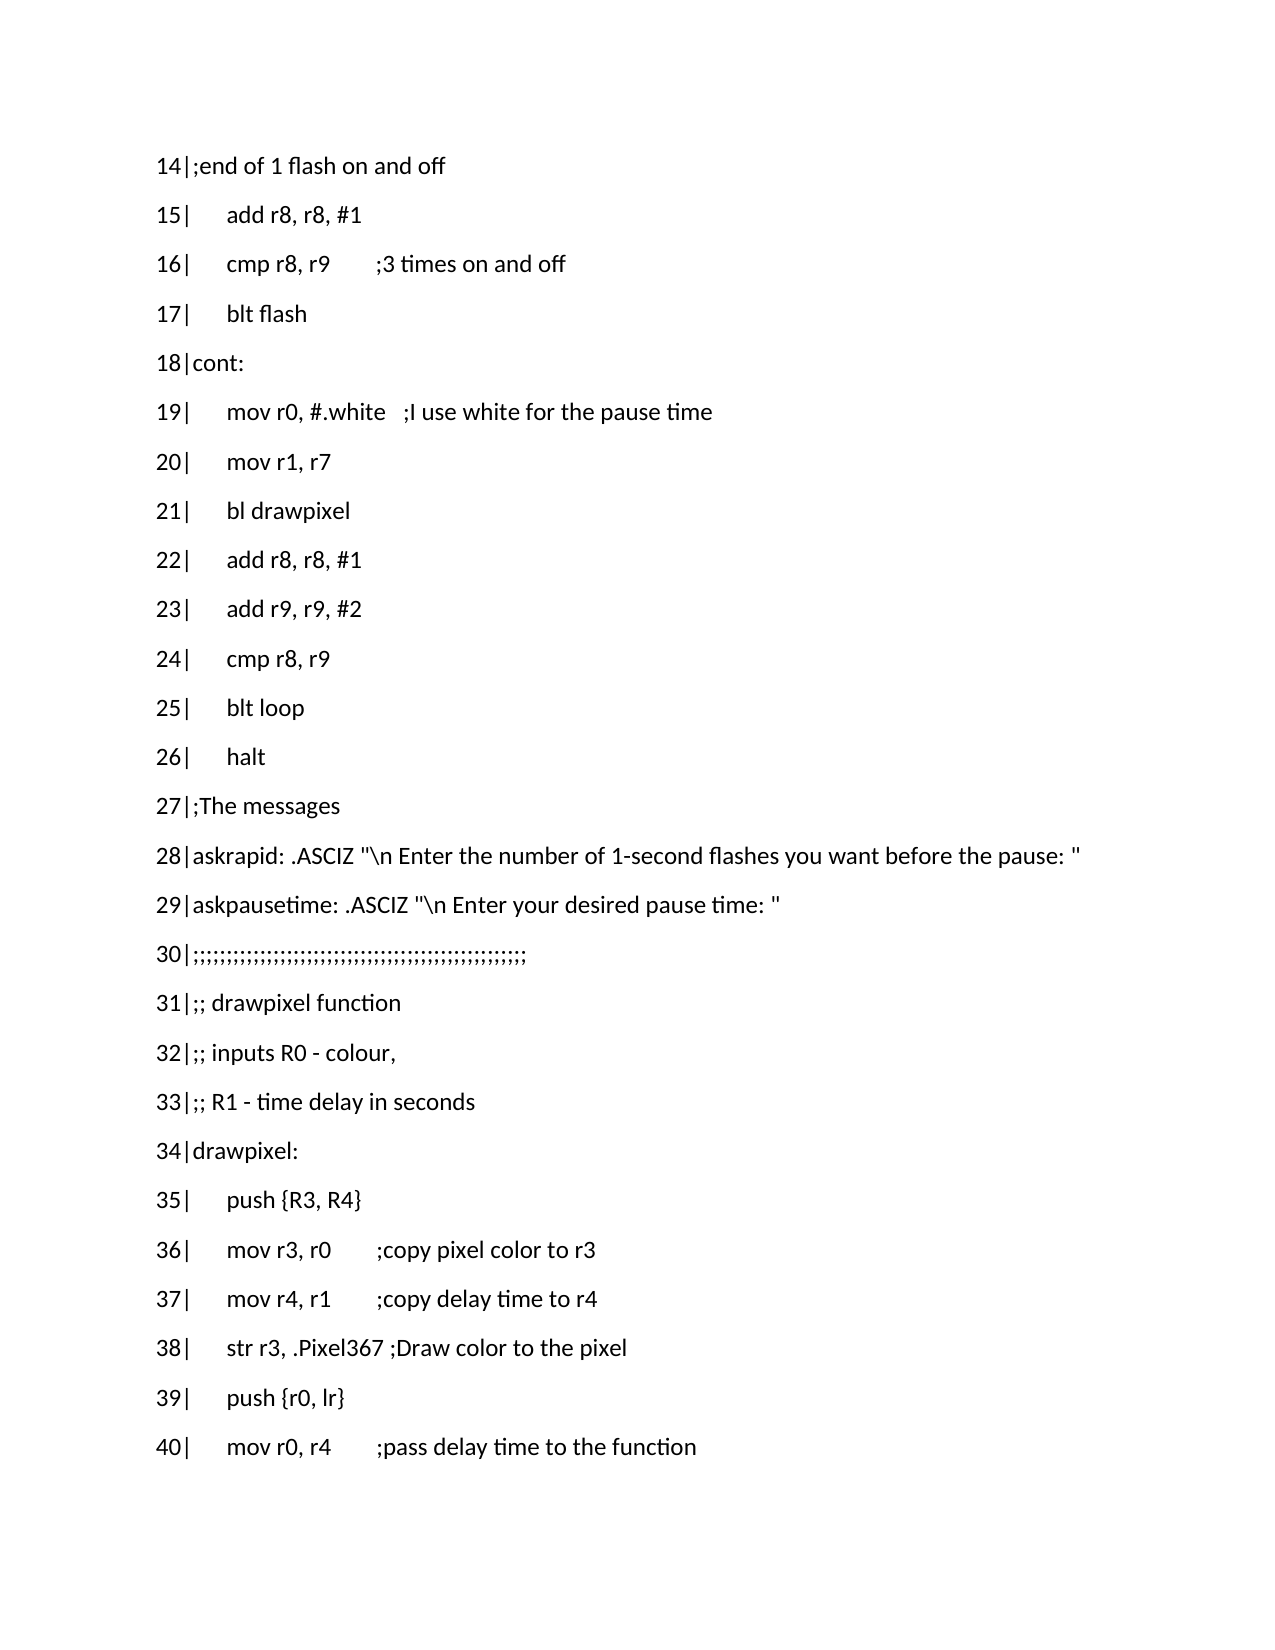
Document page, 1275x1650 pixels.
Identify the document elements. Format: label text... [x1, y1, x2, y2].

text 31|;; drawpixel function [150, 988, 1125, 1018]
text 29|askpausetime: .ASCIZ "\n Enter your desired pause time: " [150, 889, 1125, 919]
text 14|;end of 1 flash on and off [150, 150, 1125, 181]
text 36| mov r3, r0 ;copy pixel color to r3 [150, 1234, 1125, 1264]
text 16| cmp r8, r9 ;3 times on and off [150, 248, 1125, 279]
text 39| push {r0, lr} [150, 1382, 1125, 1412]
text 40| mov r0, r4 ;pass delay time to the function [150, 1431, 1125, 1462]
text 19| mov r0, #.white ;I use white for the pause time [150, 396, 1125, 427]
text 33|;; R1 - time delay in seconds [150, 1086, 1125, 1117]
text 26| halt [150, 741, 1125, 772]
text 15| add r8, r8, #1 [150, 199, 1125, 230]
text 18|cont: [150, 347, 1125, 378]
text 32|;; inputs R0 - colour, [150, 1037, 1125, 1067]
text 24| cmp r8, r9 [150, 643, 1125, 673]
text 30|;;;;;;;;;;;;;;;;;;;;;;;;;;;;;;;;;;;;;;;;;;;;;;;;;; [150, 938, 1125, 969]
text 22| add r8, r8, #1 [150, 544, 1125, 575]
text 23| add r9, r9, #2 [150, 593, 1125, 624]
text 37| mov r4, r1 ;copy delay time to r4 [150, 1283, 1125, 1314]
text 38| str r3, .Pixel367 ;Draw color to the pixel [150, 1332, 1125, 1363]
text 25| blt loop [150, 692, 1125, 722]
text 17| blt flash [150, 298, 1125, 328]
text 27|;The messages [150, 791, 1125, 821]
text 21| bl drawpixel [150, 495, 1125, 525]
text 20| mov r1, r7 [150, 446, 1125, 476]
text 28|askrapid: .ASCIZ "\n Enter the number of 1-second flashes you want before the pause: " [150, 840, 1125, 870]
text 34|drawpixel: [150, 1135, 1125, 1166]
text 35| push {R3, R4} [150, 1185, 1125, 1215]
